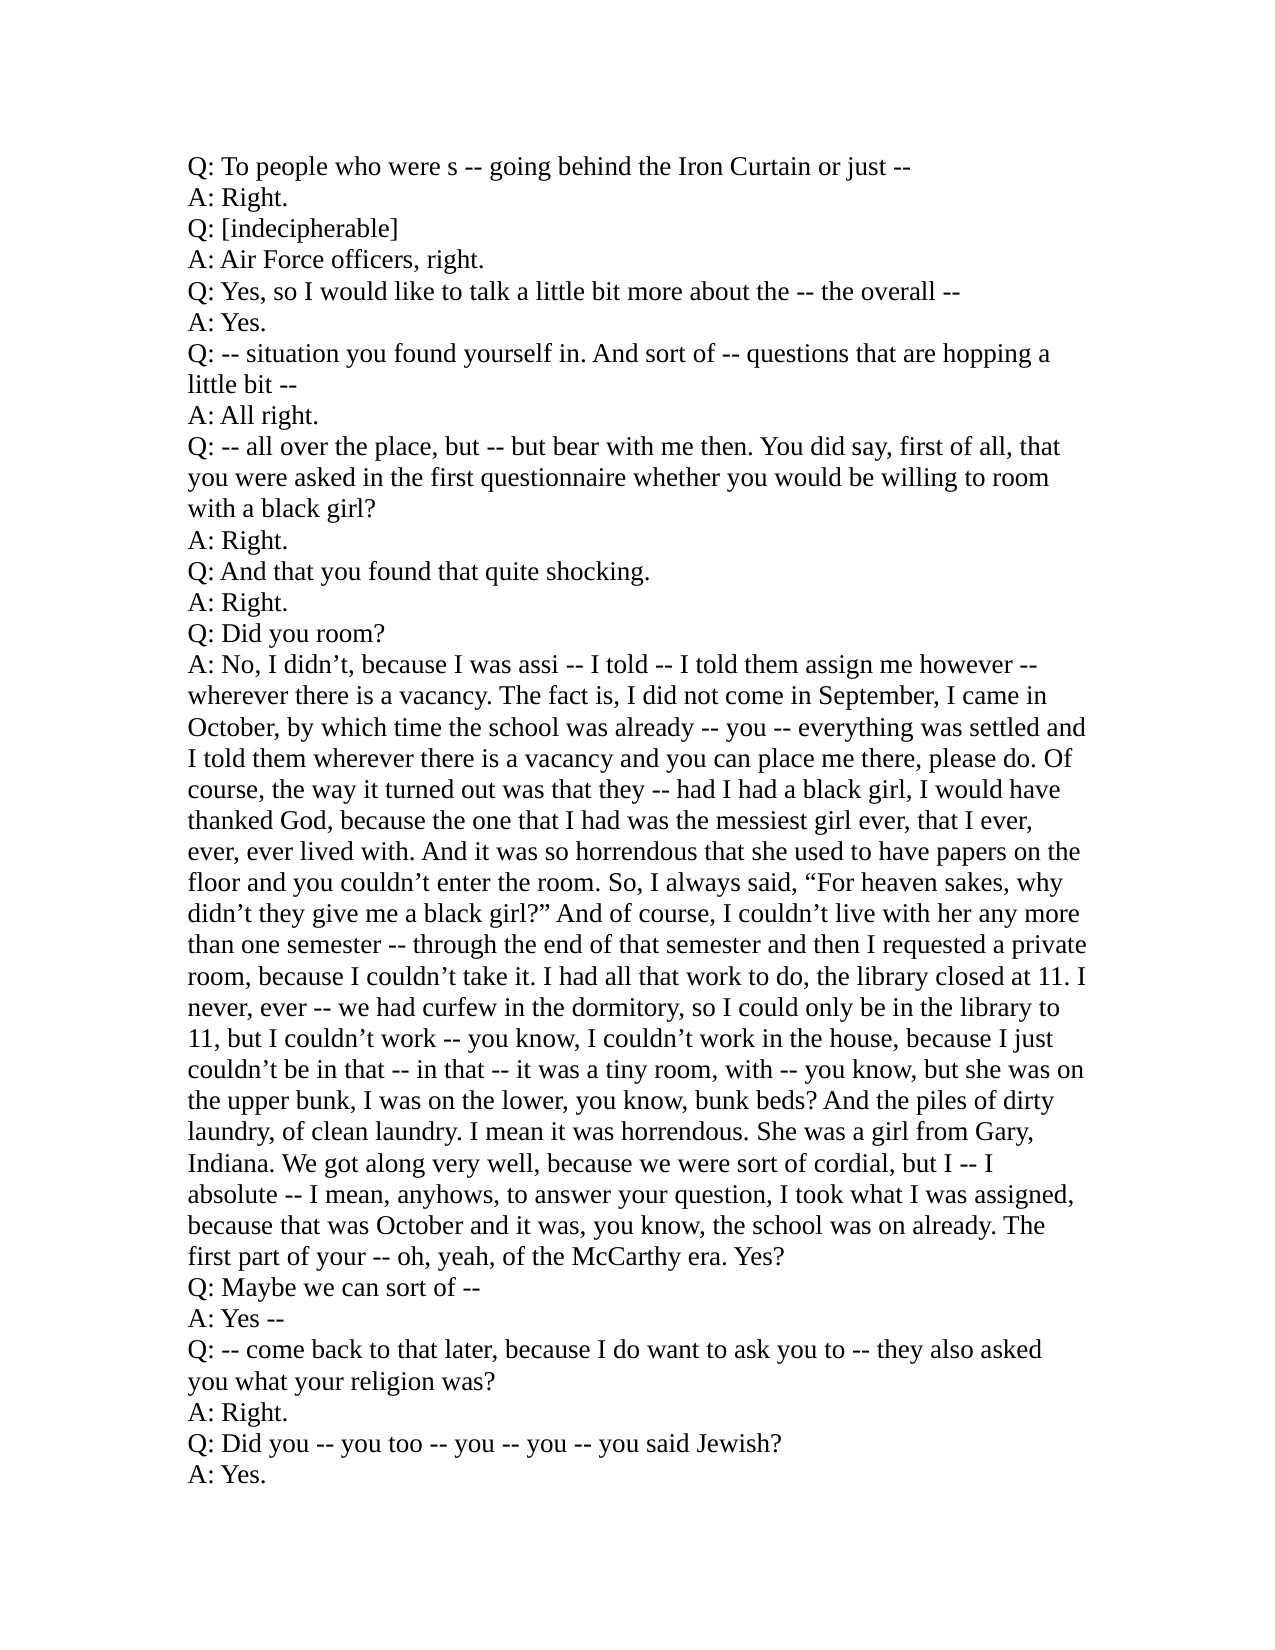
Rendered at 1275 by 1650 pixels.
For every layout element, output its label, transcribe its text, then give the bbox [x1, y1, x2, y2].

text A: Yes -- [187, 1302, 1087, 1333]
text Q: -- come back to that later, because I do want to ask you to -- they also asked you what your religion was? [187, 1333, 1087, 1396]
text A: Air Force officers, right. [187, 243, 1087, 274]
text Q: [indecipherable] [187, 212, 1087, 243]
text Q: -- situation you found yourself in. And sort of -- questions that are hopping a little bit -- [187, 337, 1087, 399]
text Q: Did you -- you too -- you -- you -- you said Jewish? [187, 1427, 1087, 1458]
text Q: Yes, so I would like to talk a little bit more about the -- the overall -- [187, 274, 1087, 306]
text A: Right. [187, 181, 1087, 212]
text A: Right. [187, 1396, 1087, 1427]
text Q: -- all over the place, but -- but bear with me then. You did say, first of all, that you were asked in the first questionnaire whether you would be willing to room with a black girl? [187, 430, 1087, 524]
text A: Right. [187, 586, 1087, 617]
text A: Yes. [187, 306, 1087, 337]
text A: No, I didn’t, because I was assi -- I told -- I told them assign me however -- wherever there is a vacancy. The fact is, I did not come in September, I came in October, by which time the school was already -- you -- everything was settled and I told them wherever there is a vacancy and you can place me there, please do. Of course, the way it turned out was that they -- had I had a black girl, I would have thanked God, because the one that I had was the messiest girl ever, that I ever, ever, ever lived with. And it was so horrendous that she used to have papers on the floor and you couldn’t enter the room. So, I always said, “For heaven sakes, why didn’t they give me a black girl?” And of course, I couldn’t live with her any more than one semester -- through the end of that semester and then I requested a private room, because I couldn’t take it. I had all that work to do, the library closed at 11. I never, ever -- we had curfew in the dormitory, so I could only be in the library to 11, but I couldn’t work -- you know, I couldn’t work in the house, because I just couldn’t be in that -- in that -- it was a tiny room, with -- you know, but she was on the upper bunk, I was on the lower, you know, bunk beds? And the piles of dirty laundry, of clean laundry. I mean it was horrendous. She was a girl from Gary, Indiana. We got along very well, because we were sort of cordial, but I -- I absolute -- I mean, anyhows, to answer your question, I took what I was assigned, because that was October and it was, you know, the school was on already. The first part of your -- oh, yeah, of the McCarthy era. Yes? [187, 648, 1087, 1271]
text A: Yes. [187, 1458, 1087, 1489]
text Q: Did you room? [187, 617, 1087, 648]
text A: Right. [187, 524, 1087, 555]
text Q: Maybe we can sort of -- [187, 1271, 1087, 1302]
text A: All right. [187, 399, 1087, 430]
text Q: To people who were s -- going behind the Iron Curtain or just -- [187, 150, 1087, 181]
text Q: And that you found that quite shocking. [187, 555, 1087, 586]
